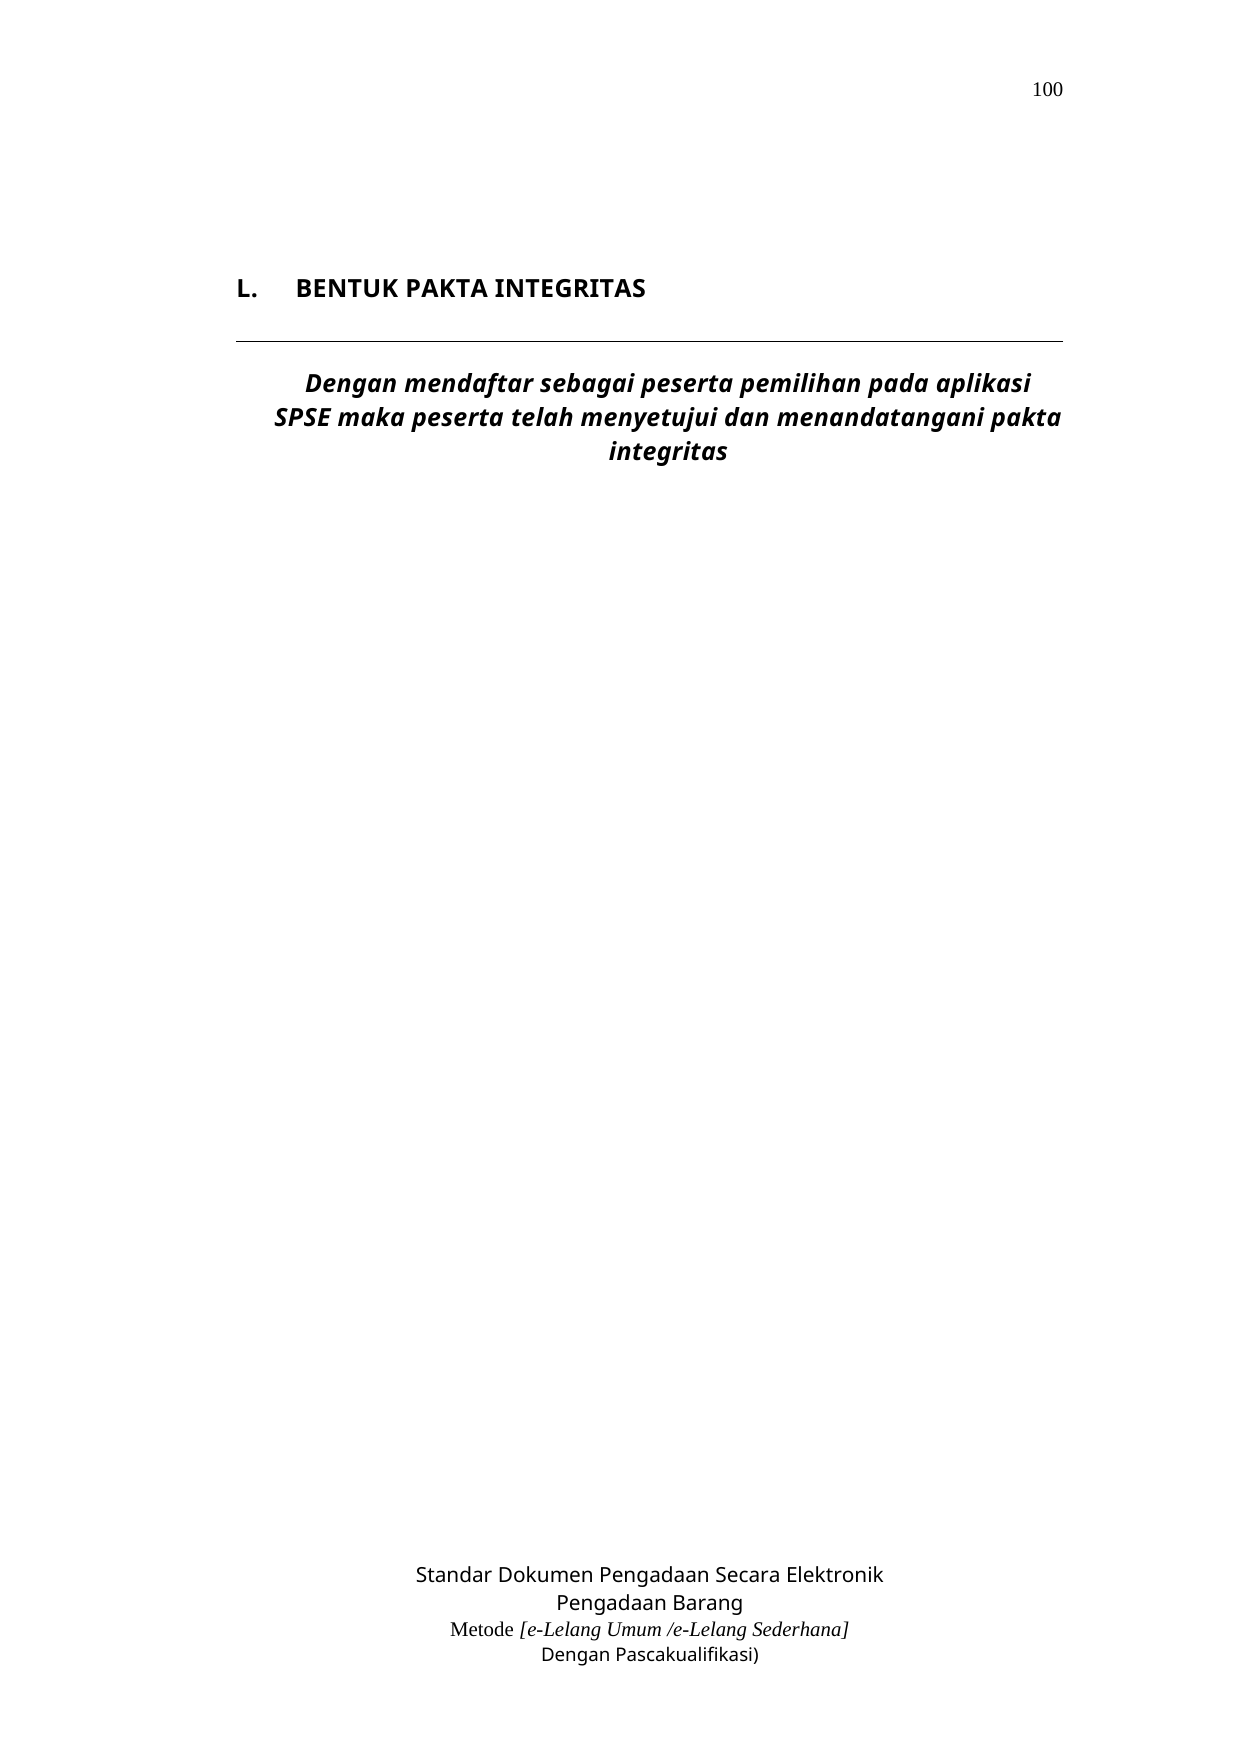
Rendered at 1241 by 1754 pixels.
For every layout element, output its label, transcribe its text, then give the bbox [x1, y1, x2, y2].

text Dengan mendaftar sebagai peserta pemilihan pada aplikasi SPSE maka peserta telah menyetujui dan menandatangani pakta integritas [274, 366, 1063, 468]
subtitle BENTUK PAKTA INTEGRITAS [236, 270, 1063, 304]
